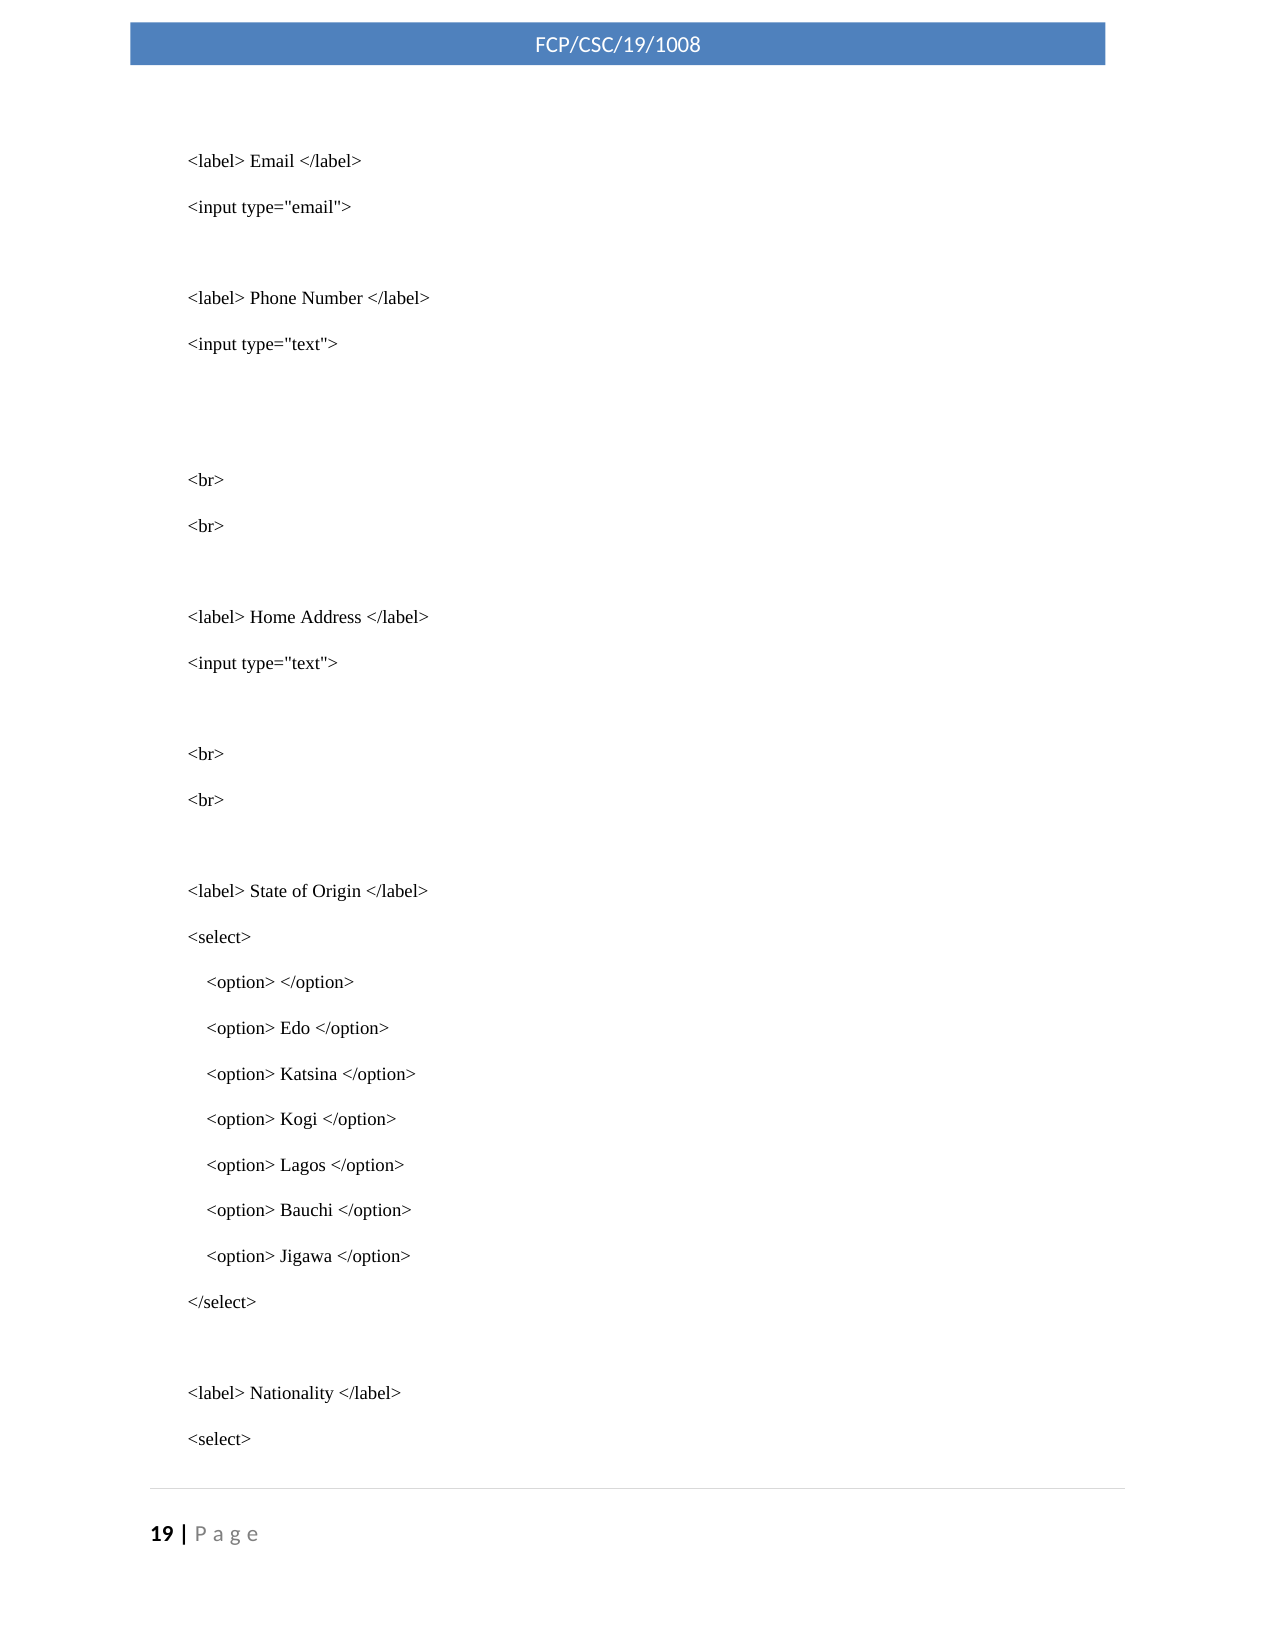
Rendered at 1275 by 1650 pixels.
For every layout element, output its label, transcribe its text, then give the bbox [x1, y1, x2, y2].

text <option> Kogi </option> [150, 1108, 1125, 1130]
text <label> Phone Number </label> [150, 287, 1125, 308]
text <option> Katsina </option> [150, 1062, 1125, 1084]
text <label> Home Address </label> [150, 606, 1125, 628]
text <option> Bauchi </option> [150, 1199, 1125, 1221]
text </select> [150, 1291, 1125, 1312]
text <input type="text"> [150, 652, 1125, 673]
text <option> Lagos </option> [150, 1154, 1125, 1175]
text <select> [150, 1427, 1125, 1449]
text <label> Email </label> [150, 150, 1125, 172]
text <label> State of Origin </label> [150, 880, 1125, 902]
text <label> Nationality </label> [150, 1382, 1125, 1403]
text <input type="email"> [150, 196, 1125, 217]
text <br> [150, 515, 1125, 537]
text <br> [150, 469, 1125, 491]
text <input type="text"> [150, 332, 1125, 354]
text <br> [150, 743, 1125, 765]
text <select> [150, 926, 1125, 947]
text <br> [150, 789, 1125, 810]
text <option> Jigawa </option> [150, 1245, 1125, 1267]
text <option> Edo </option> [150, 1017, 1125, 1038]
text <option> </option> [150, 971, 1125, 993]
